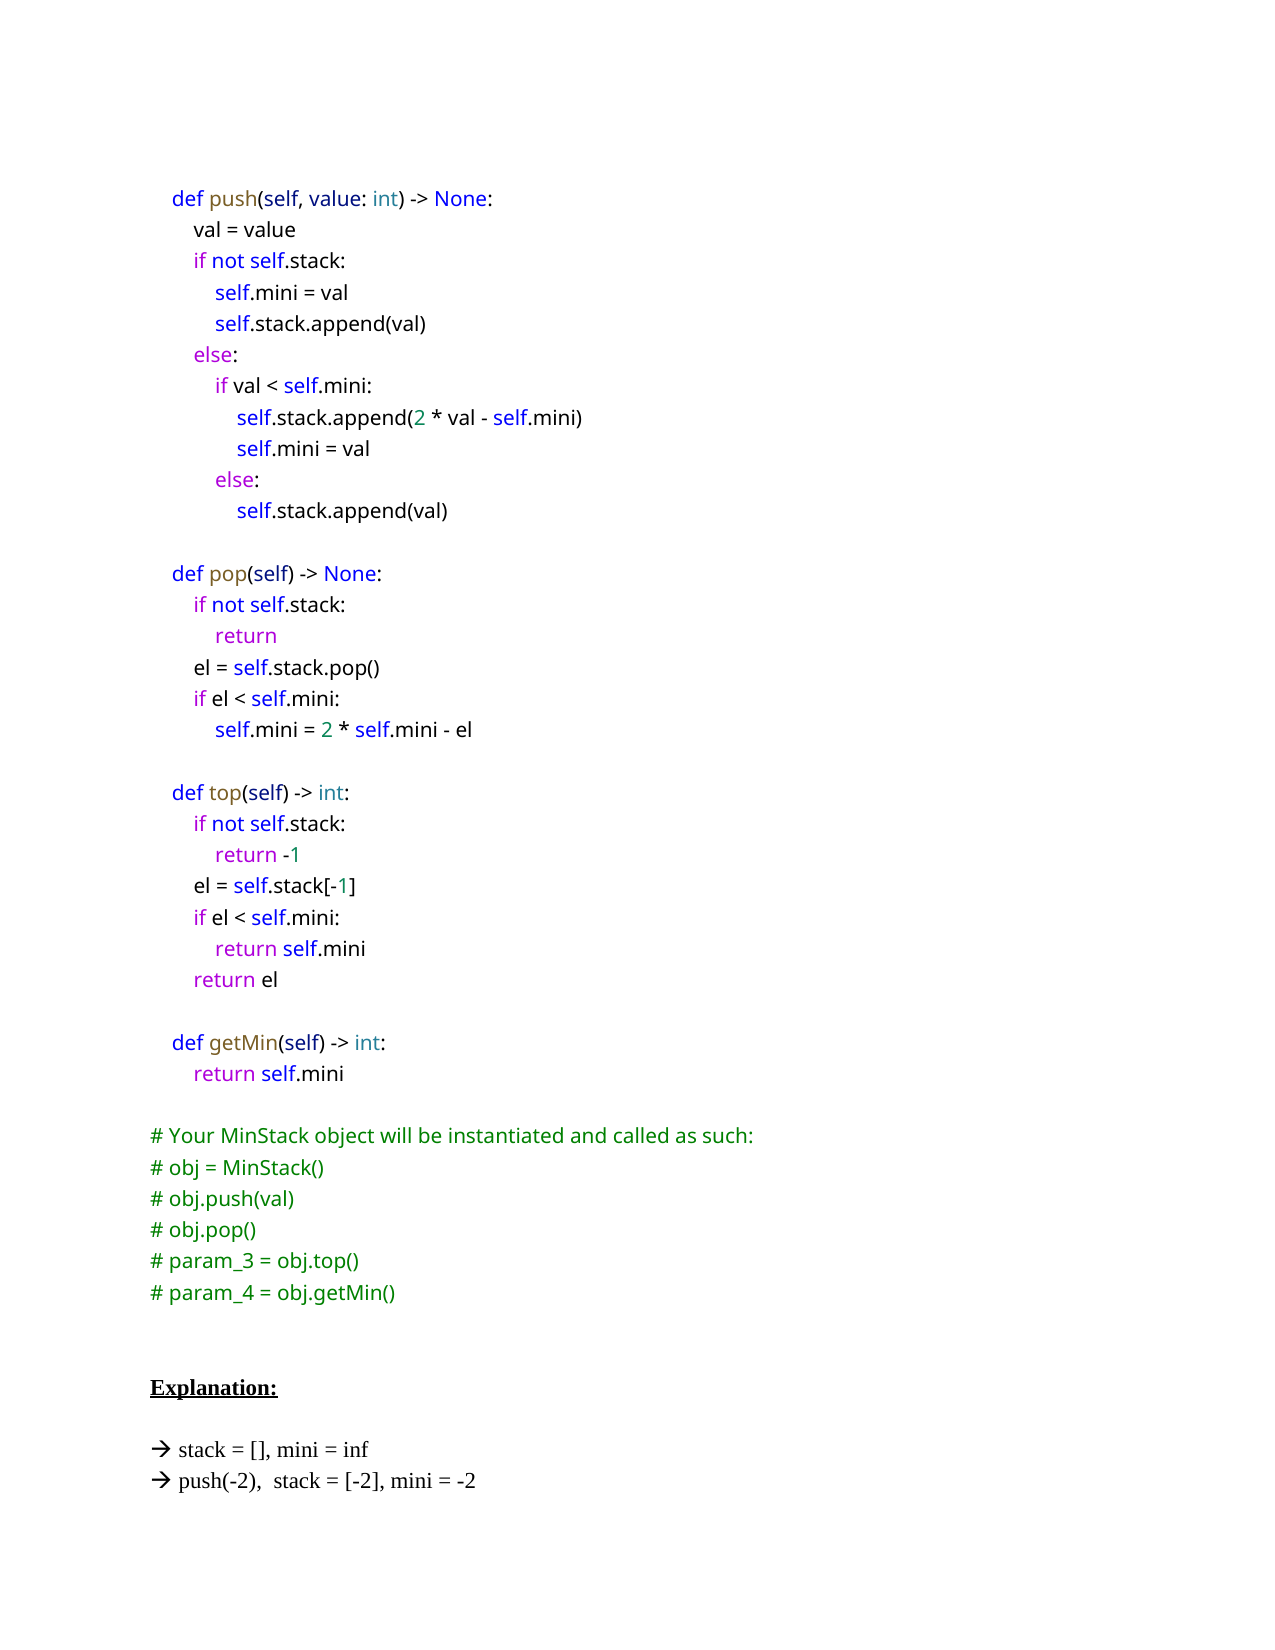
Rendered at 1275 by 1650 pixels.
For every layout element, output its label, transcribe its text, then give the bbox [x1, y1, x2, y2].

text # obj.pop() [150, 1212, 1125, 1244]
text # Your MinStack object will be instantiated and called as such: [150, 1119, 1125, 1150]
text self.stack.append(val) [150, 306, 1125, 337]
text self.stack.append(2 * val - self.mini) [150, 400, 1125, 431]
text val = value [150, 212, 1125, 244]
text if not self.stack: [150, 806, 1125, 837]
text el = self.stack.pop() [150, 650, 1125, 681]
text # param_4 = obj.getMin() [150, 1275, 1125, 1306]
text if el < self.mini: [150, 900, 1125, 931]
text return self.mini [150, 931, 1125, 962]
text el = self.stack[-1] [150, 869, 1125, 900]
text else: [150, 462, 1125, 494]
text else: [150, 337, 1125, 369]
text self.mini = 2 * self.mini - el [150, 712, 1125, 744]
text if not self.stack: [150, 244, 1125, 275]
text # obj = MinStack() [150, 1150, 1125, 1181]
text if not self.stack: [150, 587, 1125, 619]
text Explanation: [150, 1369, 1125, 1400]
text # obj.push(val) [150, 1181, 1125, 1212]
text return self.mini [150, 1056, 1125, 1087]
text return el [150, 962, 1125, 994]
text self.mini = val [150, 431, 1125, 462]
text def getMin(self) -> int: [150, 1025, 1125, 1056]
text stack = [], mini = inf [150, 1431, 1125, 1462]
text self.mini = val [150, 275, 1125, 306]
text return [150, 619, 1125, 650]
text push(-2), stack = [-2], mini = -2 [150, 1462, 1125, 1494]
text if val < self.mini: [150, 369, 1125, 400]
text def top(self) -> int: [150, 775, 1125, 806]
text def pop(self) -> None: [150, 556, 1125, 587]
text # param_3 = obj.top() [150, 1244, 1125, 1275]
text if el < self.mini: [150, 681, 1125, 712]
text self.stack.append(val) [150, 494, 1125, 525]
text return -1 [150, 837, 1125, 869]
text def push(self, value: int) -> None: [150, 181, 1125, 212]
